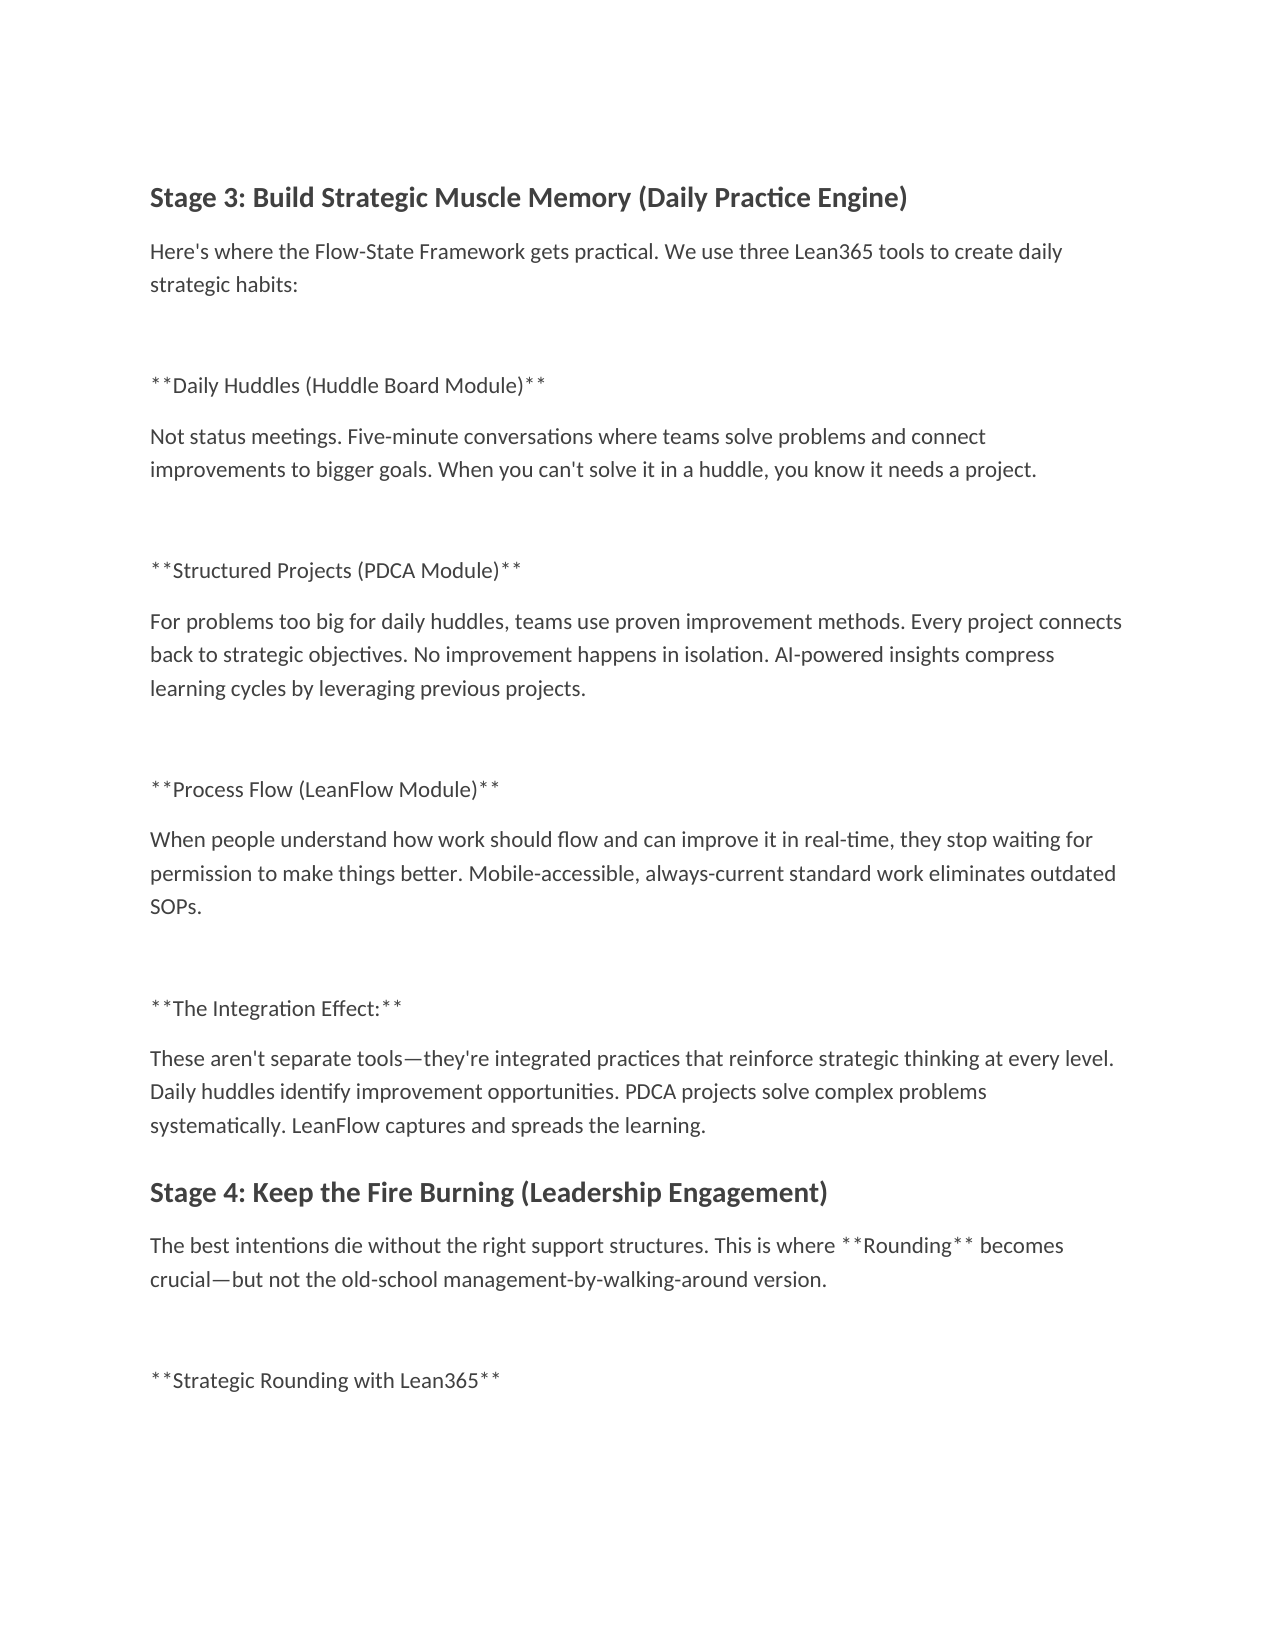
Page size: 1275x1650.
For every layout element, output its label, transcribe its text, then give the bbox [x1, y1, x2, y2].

text **Daily Huddles (Huddle Board Module)** [150, 372, 1125, 399]
text Here's where the Flow-State Framework gets practical. We use three Lean365 tools to create daily strategic habits: [150, 237, 1125, 298]
text These aren't separate tools—they're integrated practices that reinforce strategic thinking at every level. Daily huddles identify improvement opportunities. PDCA projects solve complex problems systematically. LeanFlow captures and spreads the learning. [150, 1044, 1125, 1139]
text When people understand how work should flow and can improve it in real-time, they stop waiting for permission to make things better. Mobile-accessible, always-current standard work eliminates outdated SOPs. [150, 825, 1125, 920]
text **Process Flow (LeanFlow Module)** [150, 775, 1125, 803]
subtitle Stage 4: Keep the Fire Burning (Leadership Engagement) [150, 1174, 1125, 1209]
text The best intentions die without the right support structures. This is where **Rounding** becomes crucial—but not the old-school management-by-walking-around version. [150, 1231, 1125, 1293]
text **The Integration Effect:** [150, 994, 1125, 1022]
text For problems too big for daily huddles, teams use proven improvement methods. Every project connects back to strategic objectives. No improvement happens in isolation. AI-powered insights compress learning cycles by leveraging previous projects. [150, 607, 1125, 702]
text **Strategic Rounding with Lean365** [150, 1366, 1125, 1394]
text **Structured Projects (PDCA Module)** [150, 557, 1125, 584]
subtitle Stage 3: Build Strategic Muscle Memory (Daily Practice Engine) [150, 179, 1125, 215]
text Not status meetings. Five-minute conversations where teams solve problems and connect improvements to bigger goals. When you can't solve it in a huddle, you know it needs a project. [150, 422, 1125, 483]
